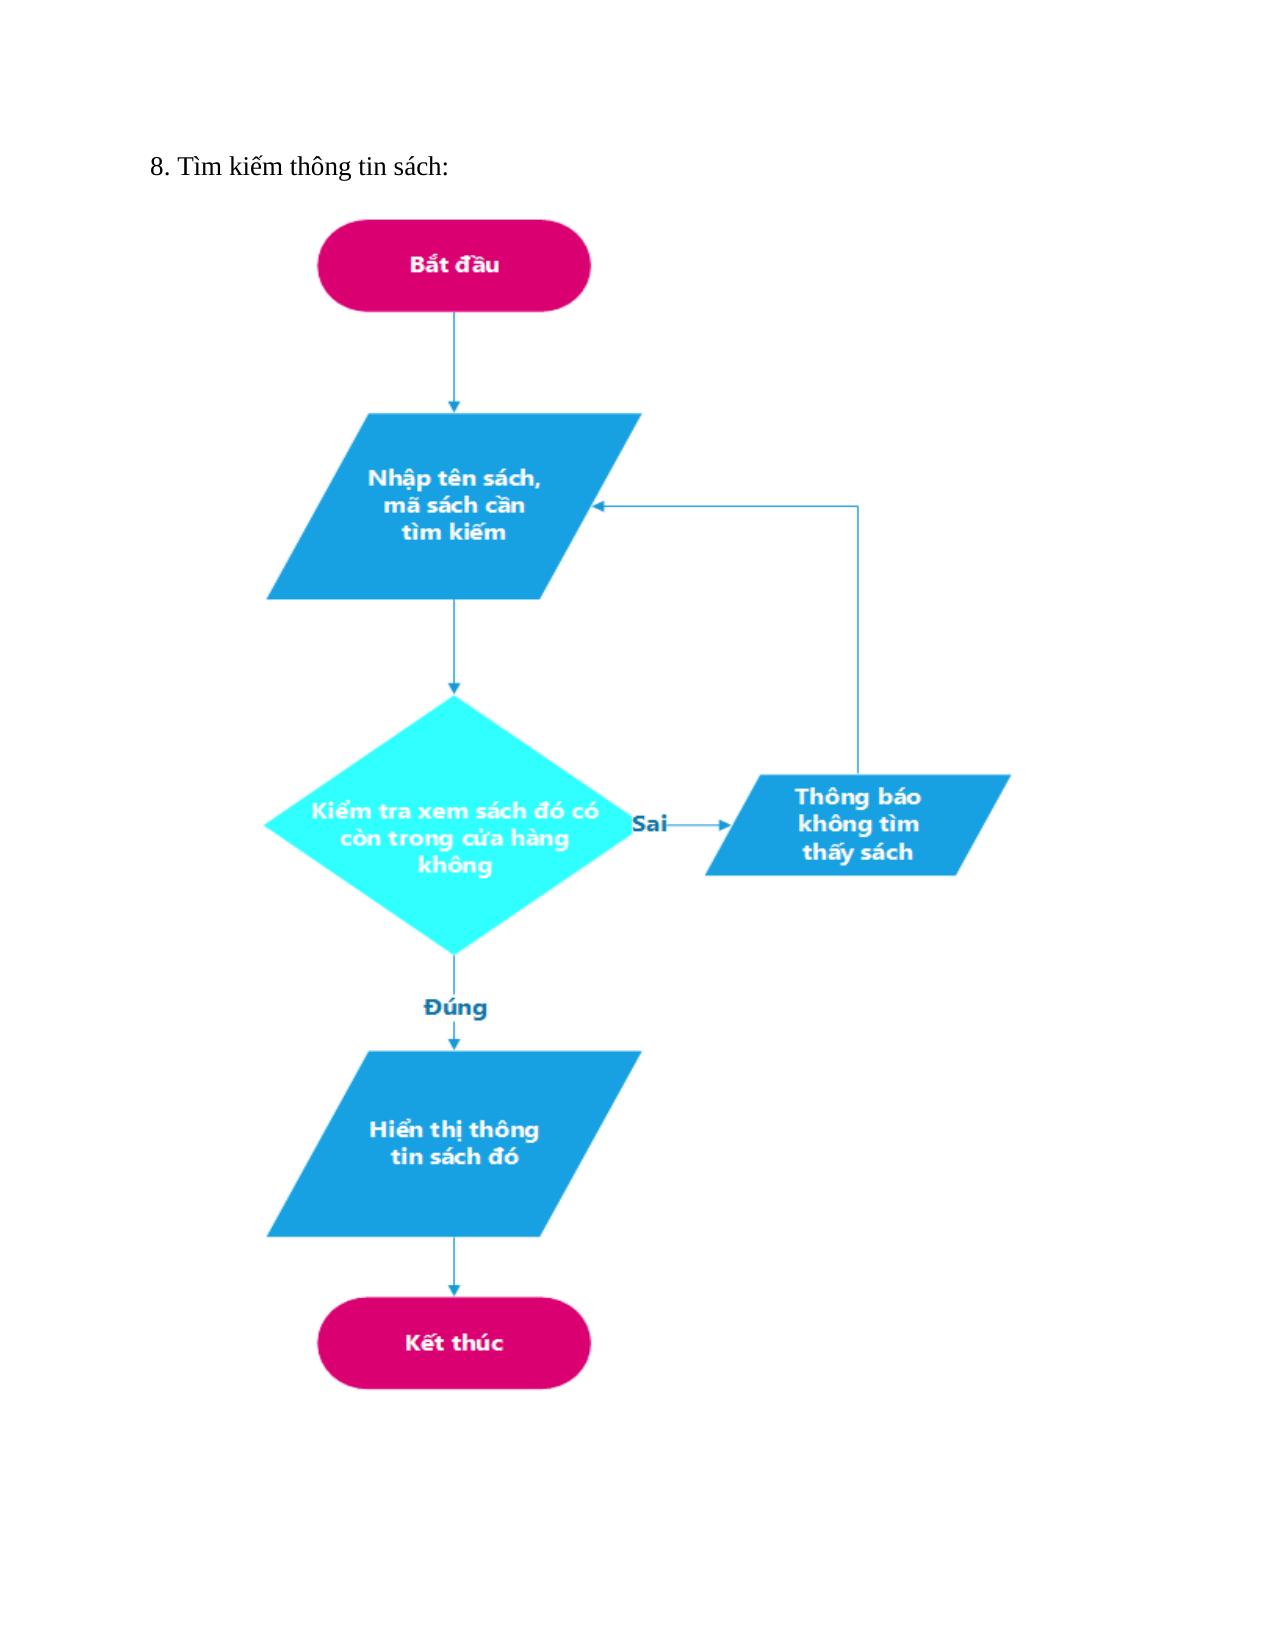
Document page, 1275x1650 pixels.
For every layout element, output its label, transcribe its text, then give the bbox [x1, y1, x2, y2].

text 8. Tìm kiếm thông tin sách: [150, 150, 1125, 181]
picture [261, 217, 1014, 1392]
